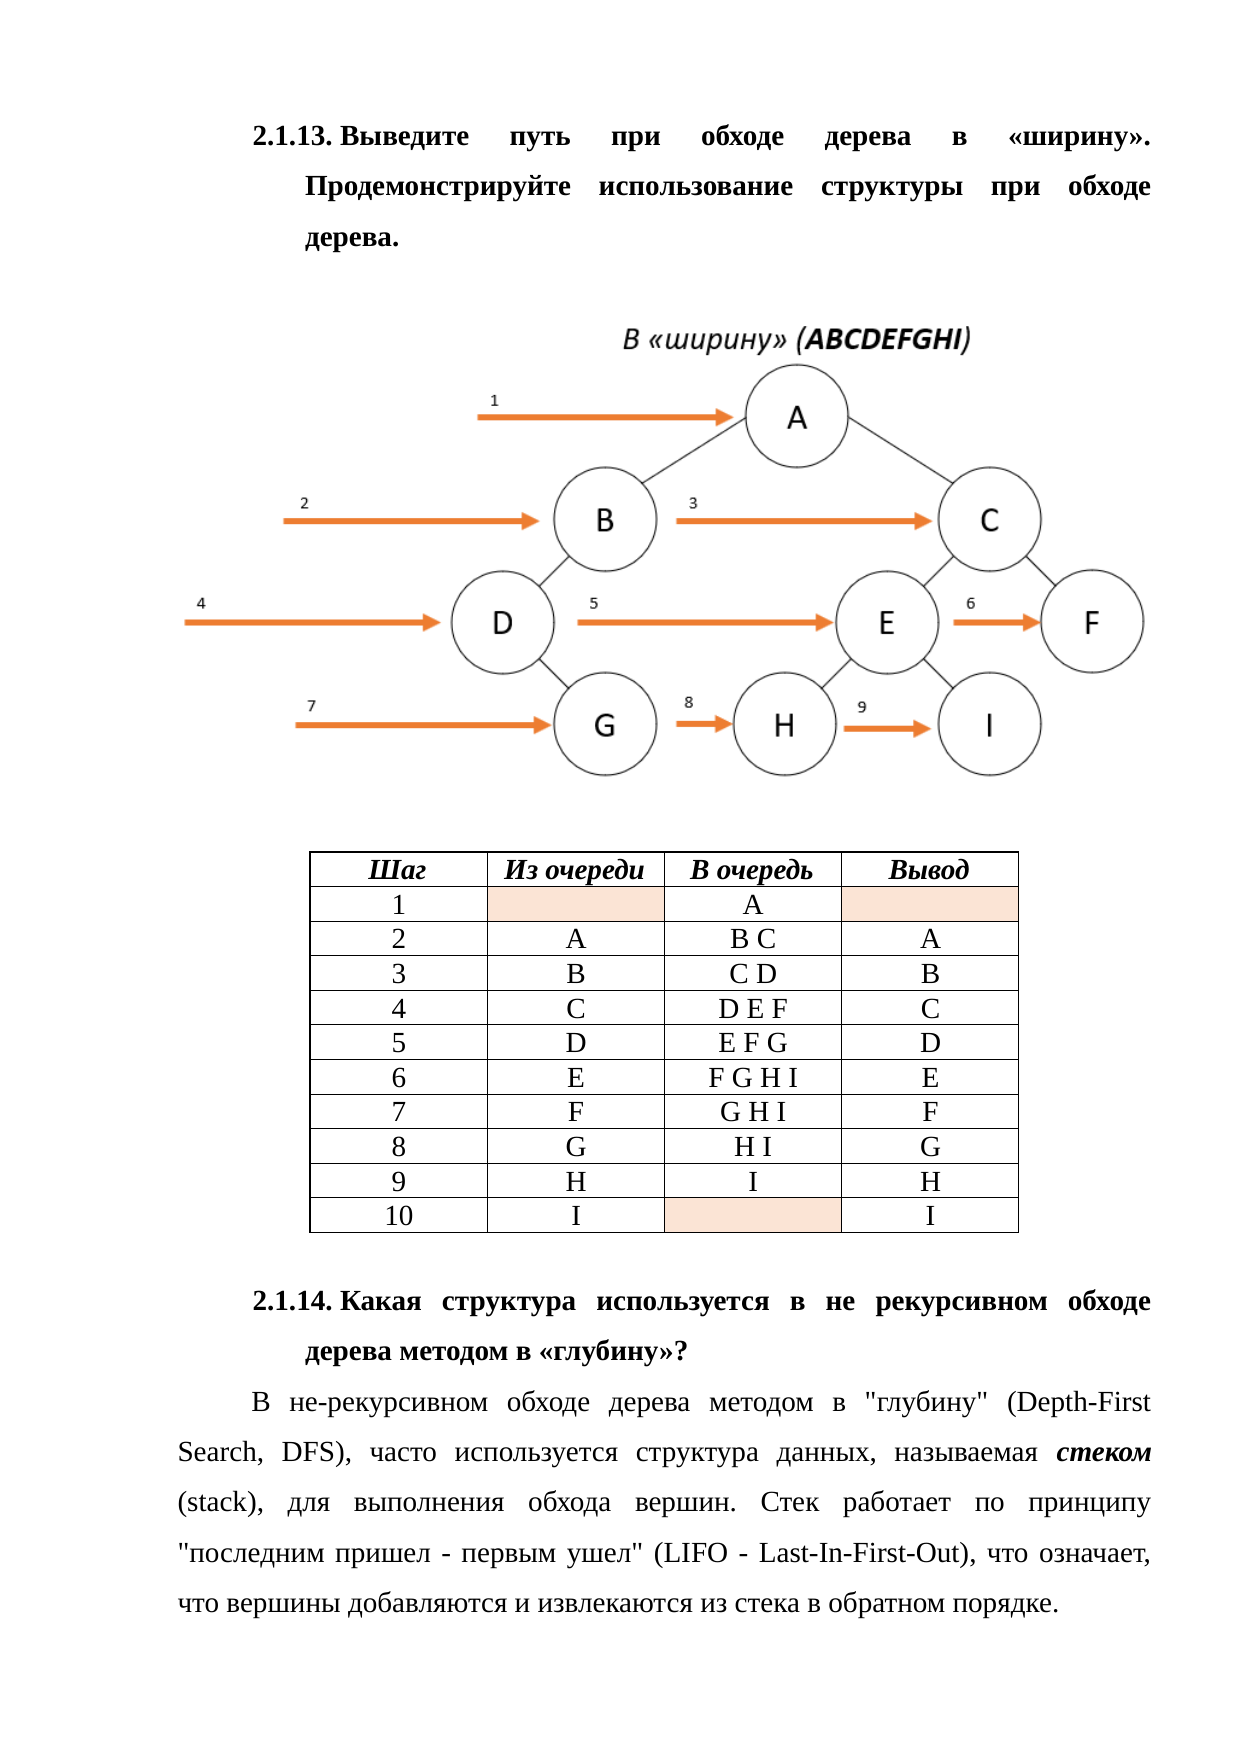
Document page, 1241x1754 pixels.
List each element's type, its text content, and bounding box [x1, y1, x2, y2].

table_cell B [842, 956, 1018, 990]
picture [177, 319, 1152, 785]
table_cell I [665, 1164, 841, 1197]
table_header Вывод [842, 853, 1018, 886]
table_cell A [665, 887, 841, 921]
table_cell 5 [311, 1025, 487, 1059]
table_cell D [842, 1025, 1018, 1059]
table_cell C D [665, 956, 841, 990]
table_cell 8 [311, 1129, 487, 1163]
table_cell I [842, 1198, 1018, 1232]
table_header Из очереди [488, 853, 664, 886]
table_cell [842, 887, 1018, 921]
table_cell G [488, 1129, 664, 1163]
table_cell 10 [311, 1198, 487, 1232]
table_cell 1 [311, 887, 487, 921]
text В не-рекурсивном обходе дерева методом в "глубину" (Depth-First Search, DFS), часто используется структура данных, называемая стеком (stack), для выполнения обхода вершин. Стек работает по принципу "последним пришел - первым ушел" (LIFO - Last-In-First-Out), что означает, что вершины добавляются и извлекаются из стека в обратном порядке. [177, 1384, 1152, 1619]
table_cell B [488, 956, 664, 990]
table_cell E [842, 1060, 1018, 1093]
table_cell D E F [665, 991, 841, 1024]
table_cell E F G [665, 1025, 841, 1059]
list Выведите путь при обходе дерева в «ширину». Продемонстрируйте использование структуры при обходе дерева. [252, 118, 1152, 252]
table_cell B C [665, 922, 841, 955]
table_cell F G H I [665, 1060, 841, 1093]
table_cell I [488, 1198, 664, 1232]
table_cell [488, 887, 664, 921]
table_cell C [488, 991, 664, 1024]
table_cell 4 [311, 991, 487, 1024]
table_cell H I [665, 1129, 841, 1163]
table_cell 9 [311, 1164, 487, 1197]
table_cell F [842, 1095, 1018, 1128]
table_header В очередь [665, 853, 841, 886]
table_cell 3 [311, 956, 487, 990]
table_cell A [842, 922, 1018, 955]
table_cell G H I [665, 1095, 841, 1128]
table_cell F [488, 1095, 664, 1128]
table_cell 7 [311, 1095, 487, 1128]
table_cell 6 [311, 1060, 487, 1093]
table_cell 2 [311, 922, 487, 955]
table_cell G [842, 1129, 1018, 1163]
table_cell A [488, 922, 664, 955]
table_header Шаг [311, 853, 487, 886]
table_cell [665, 1198, 841, 1232]
list Какая структура используется в не рекурсивном обходе дерева методом в «глубину»? [252, 1283, 1152, 1367]
table_cell D [488, 1025, 664, 1059]
table_cell E [488, 1060, 664, 1093]
table_cell H [842, 1164, 1018, 1197]
table_cell C [842, 991, 1018, 1024]
table_cell H [488, 1164, 664, 1197]
